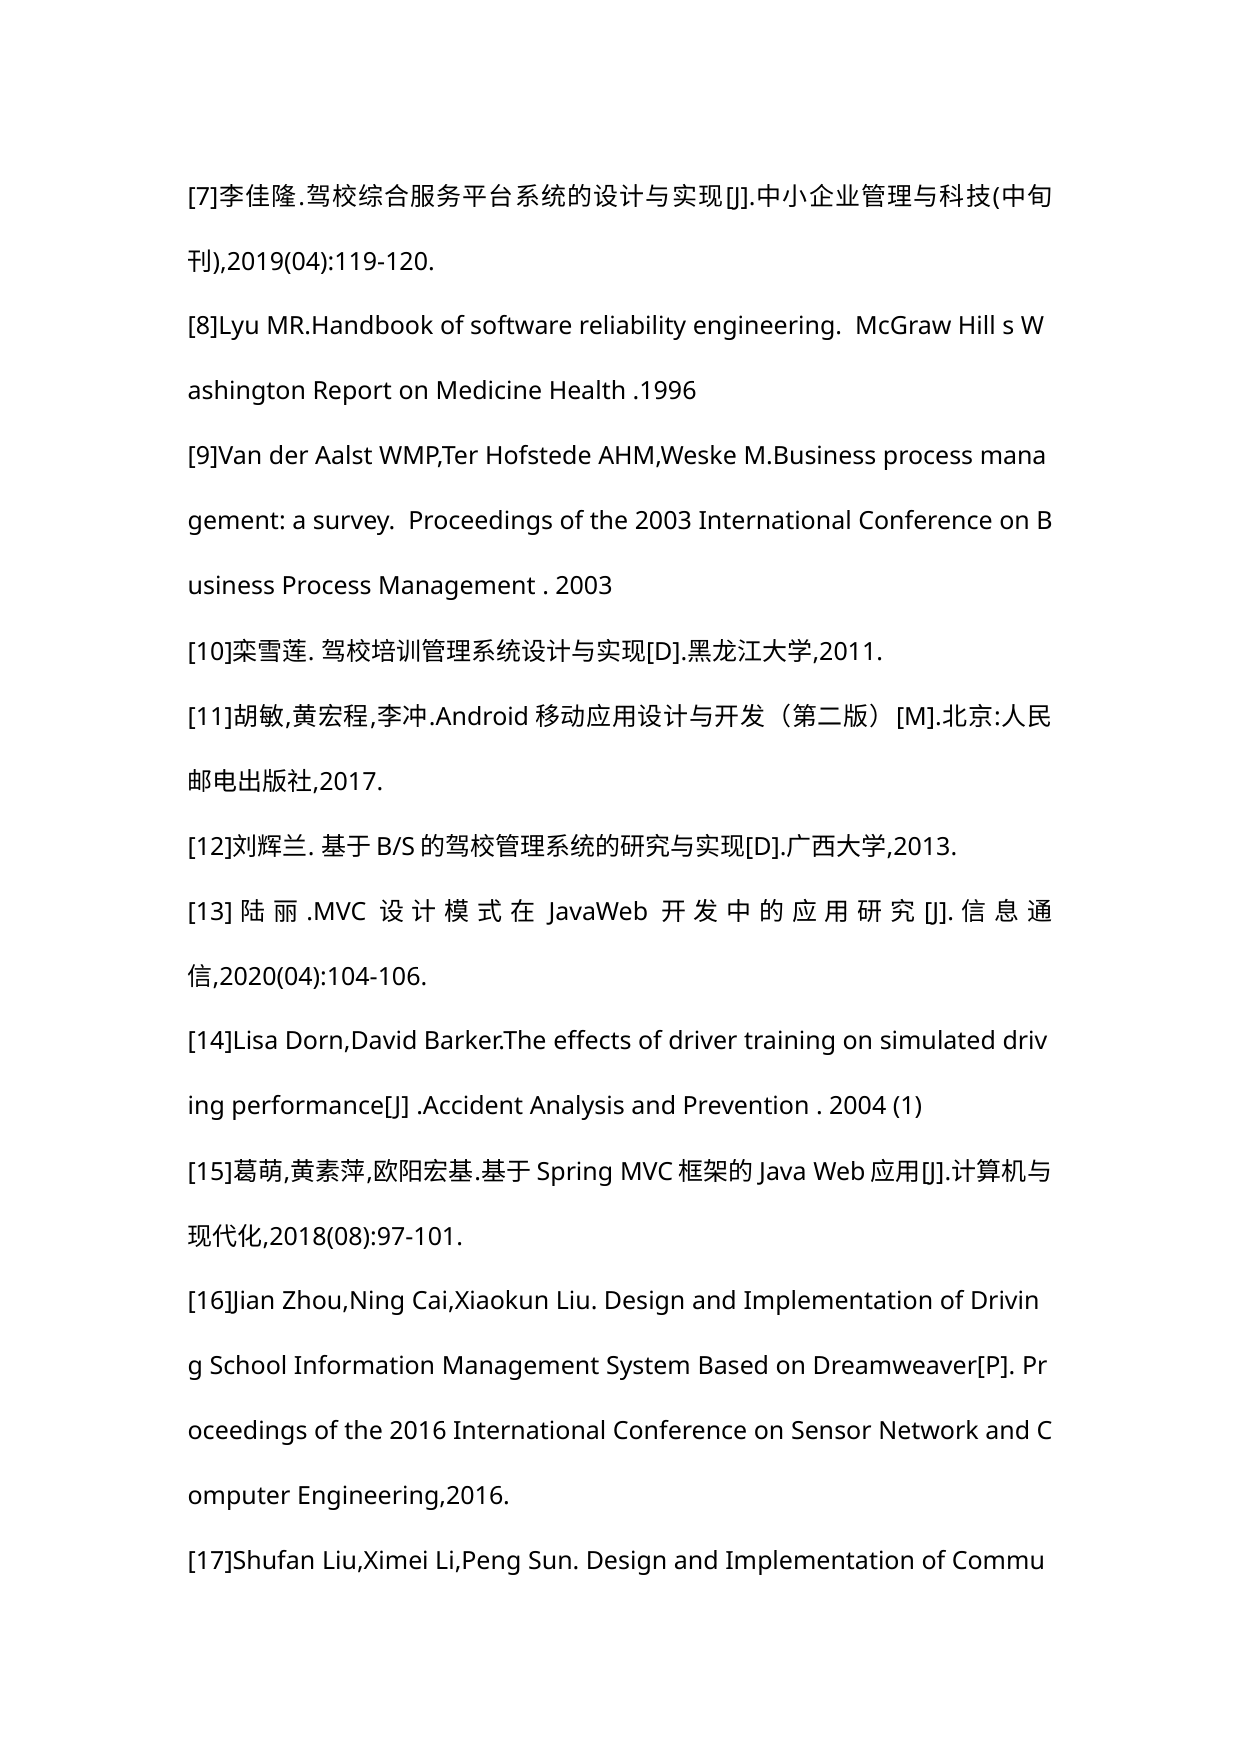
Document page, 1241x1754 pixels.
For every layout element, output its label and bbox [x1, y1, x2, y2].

text [187, 162, 1053, 1592]
